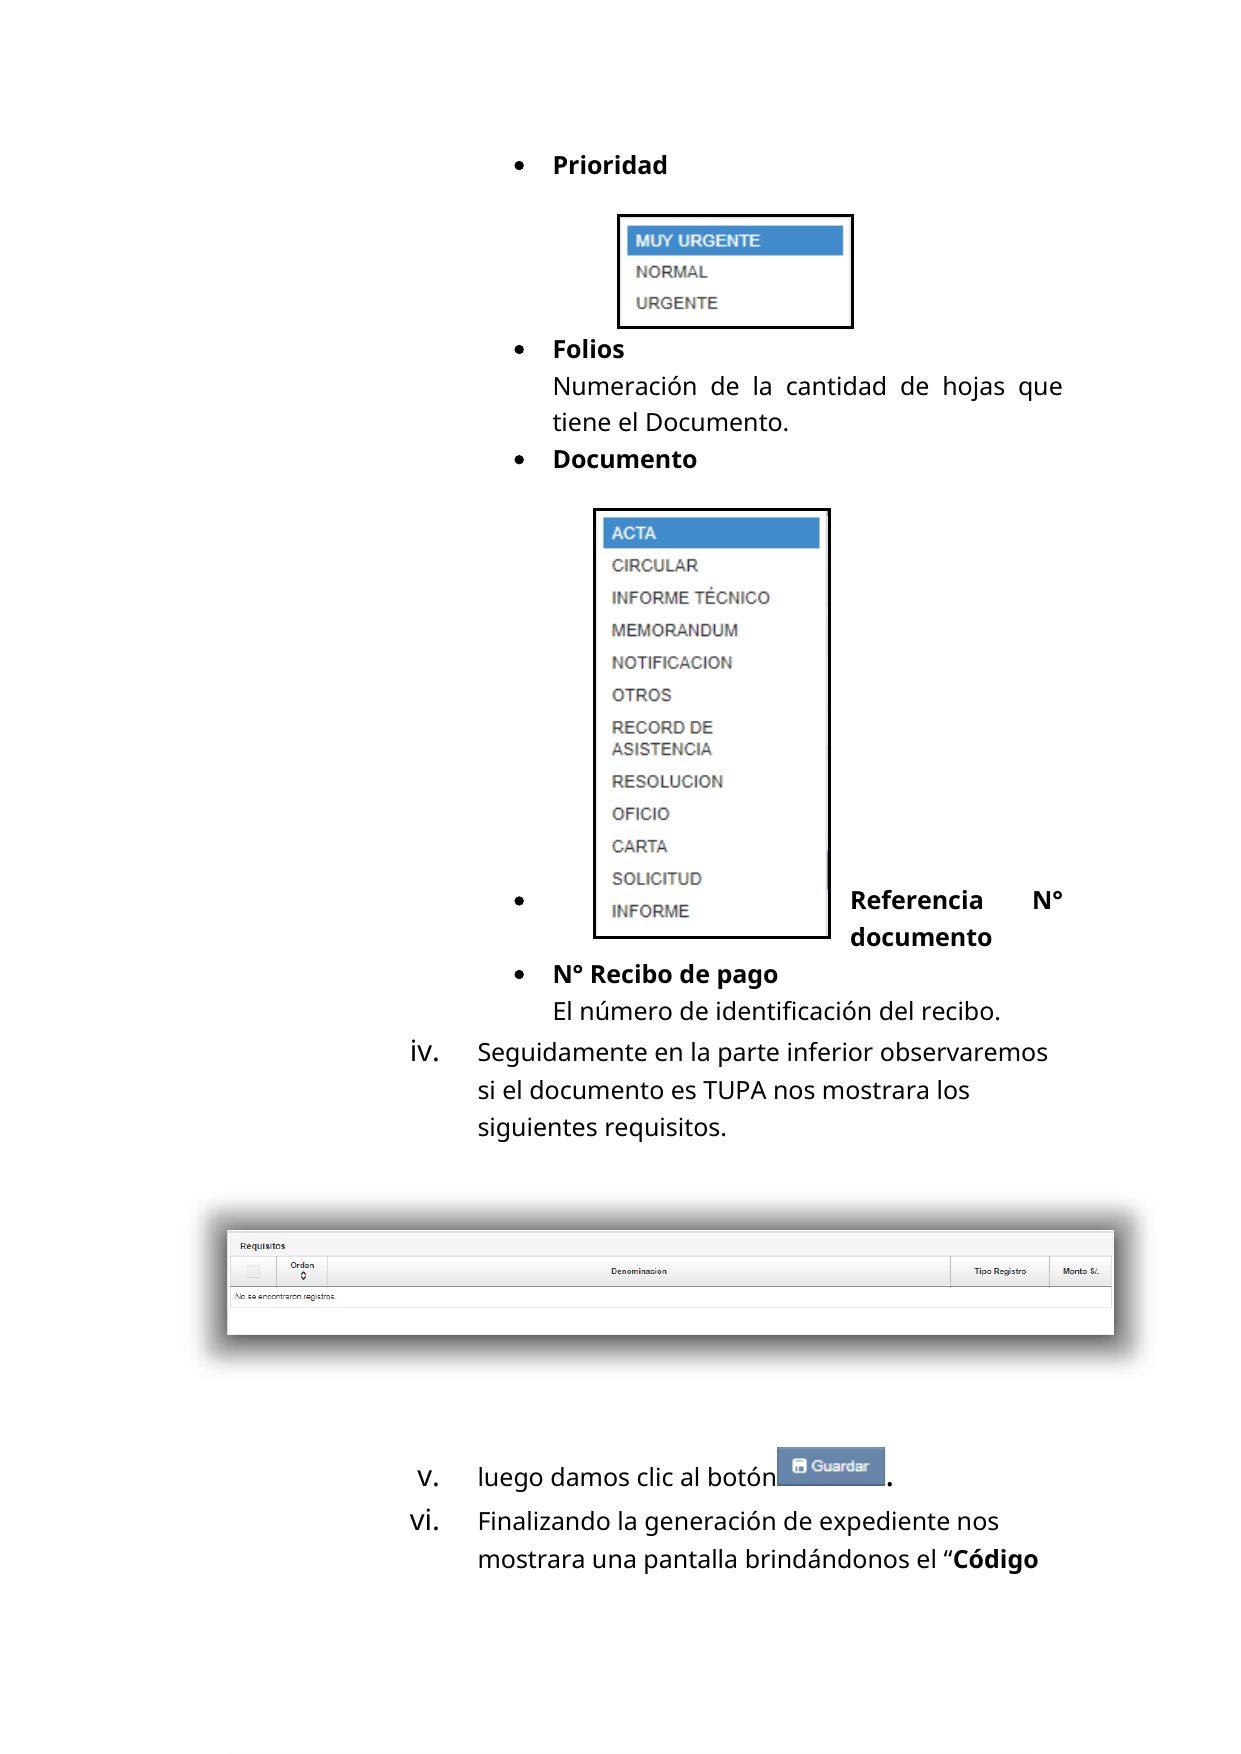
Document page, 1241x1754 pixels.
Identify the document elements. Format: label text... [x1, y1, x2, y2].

picture [620, 217, 851, 326]
list Seguidamente en la parte inferior observaremos si el documento es TUPA nos mostrara los siguientes requisitos. [440, 1030, 1063, 1143]
picture [227, 1230, 1114, 1335]
picture [777, 1447, 886, 1486]
list Documento [515, 442, 1063, 476]
list Folios [515, 331, 1063, 366]
picture [596, 511, 828, 936]
list El número de identificación del recibo. [552, 993, 1063, 1027]
list Referencia N° documento [515, 883, 1063, 954]
list N° Recibo de pago [515, 957, 1063, 991]
list luego damos clic al botón. [440, 1447, 1063, 1496]
list Prioridad [515, 148, 1063, 182]
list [440, 1499, 1063, 1576]
list Numeración de la cantidad de hojas que tiene el Documento. [552, 368, 1063, 439]
